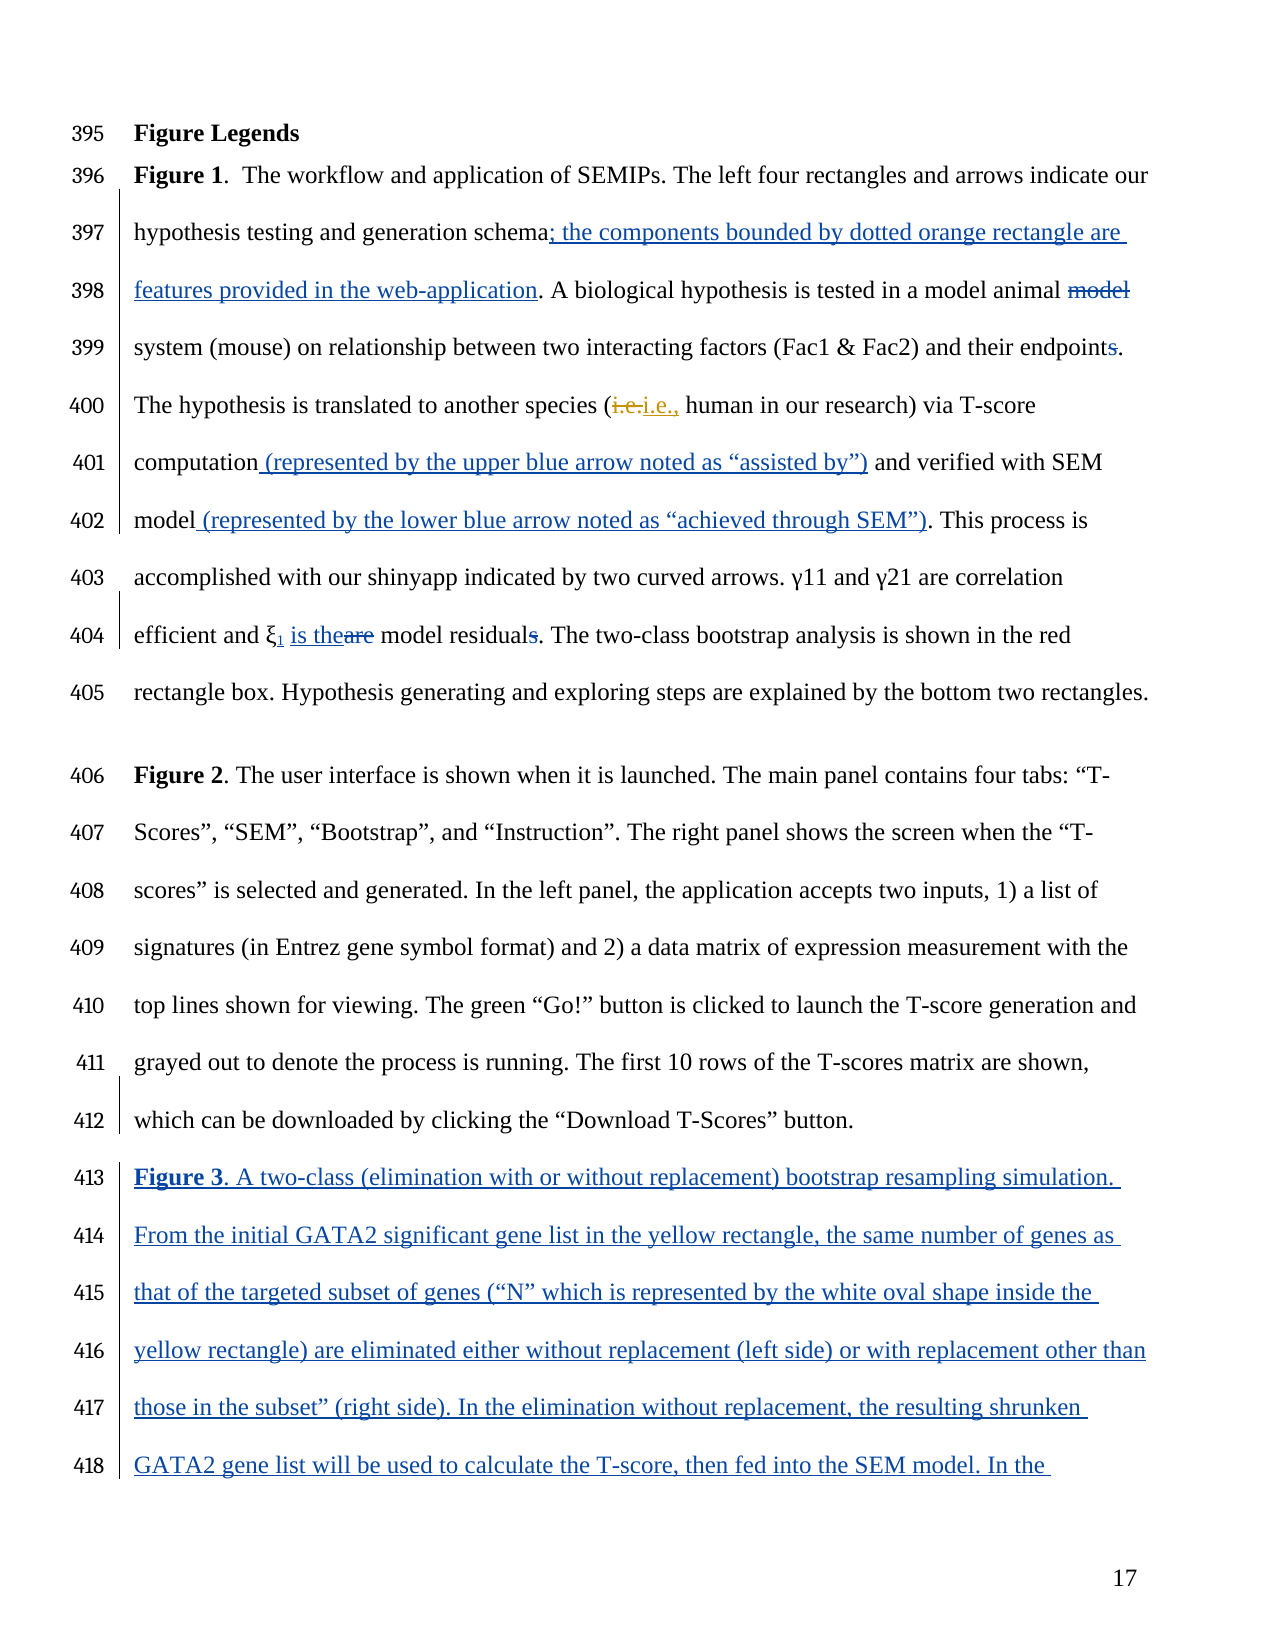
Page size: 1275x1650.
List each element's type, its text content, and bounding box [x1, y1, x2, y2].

text Figure 2. The user interface is shown when it is launched. The main panel contains four tabs: “T-Scores”, “SEM”, “Bootstrap”, and “Instruction”. The right panel shows the screen when the “T-scores” is selected and generated. In the left panel, the application accepts two inputs, 1) a list of signatures (in Entrez gene symbol format) and 2) a data matrix of expression measurement with the top lines shown for viewing. The green “Go!” button is clicked to launch the T-score generation and grayed out to denote the process is running. The first 10 rows of the T-scores matrix are shown, which can be downloaded by clicking the “Download T-Scores” button. [133, 760, 1152, 1133]
text Figure 1. The workflow and application of SEMIPs. The left four rectangles and arrows indicate our hypothesis testing and generation schema. A biological hypothesis is tested in a model animal system (mouse) on relationship between two interacting factors (Fac1 & Fac2) and their endpoint. The hypothesis is translated to another species ( human in our research) via T-score computation and verified with SEM model. This process is accomplished with our shinyapp indicated by two curved arrows. γ11 and γ21 are correlation efficient and ξ model residual. The two-class bootstrap analysis is shown in the red rectangle box. Hypothesis generating and exploring steps are explained by the bottom two rectangles. [133, 160, 1152, 706]
subtitle Figure Legends [133, 118, 1152, 147]
